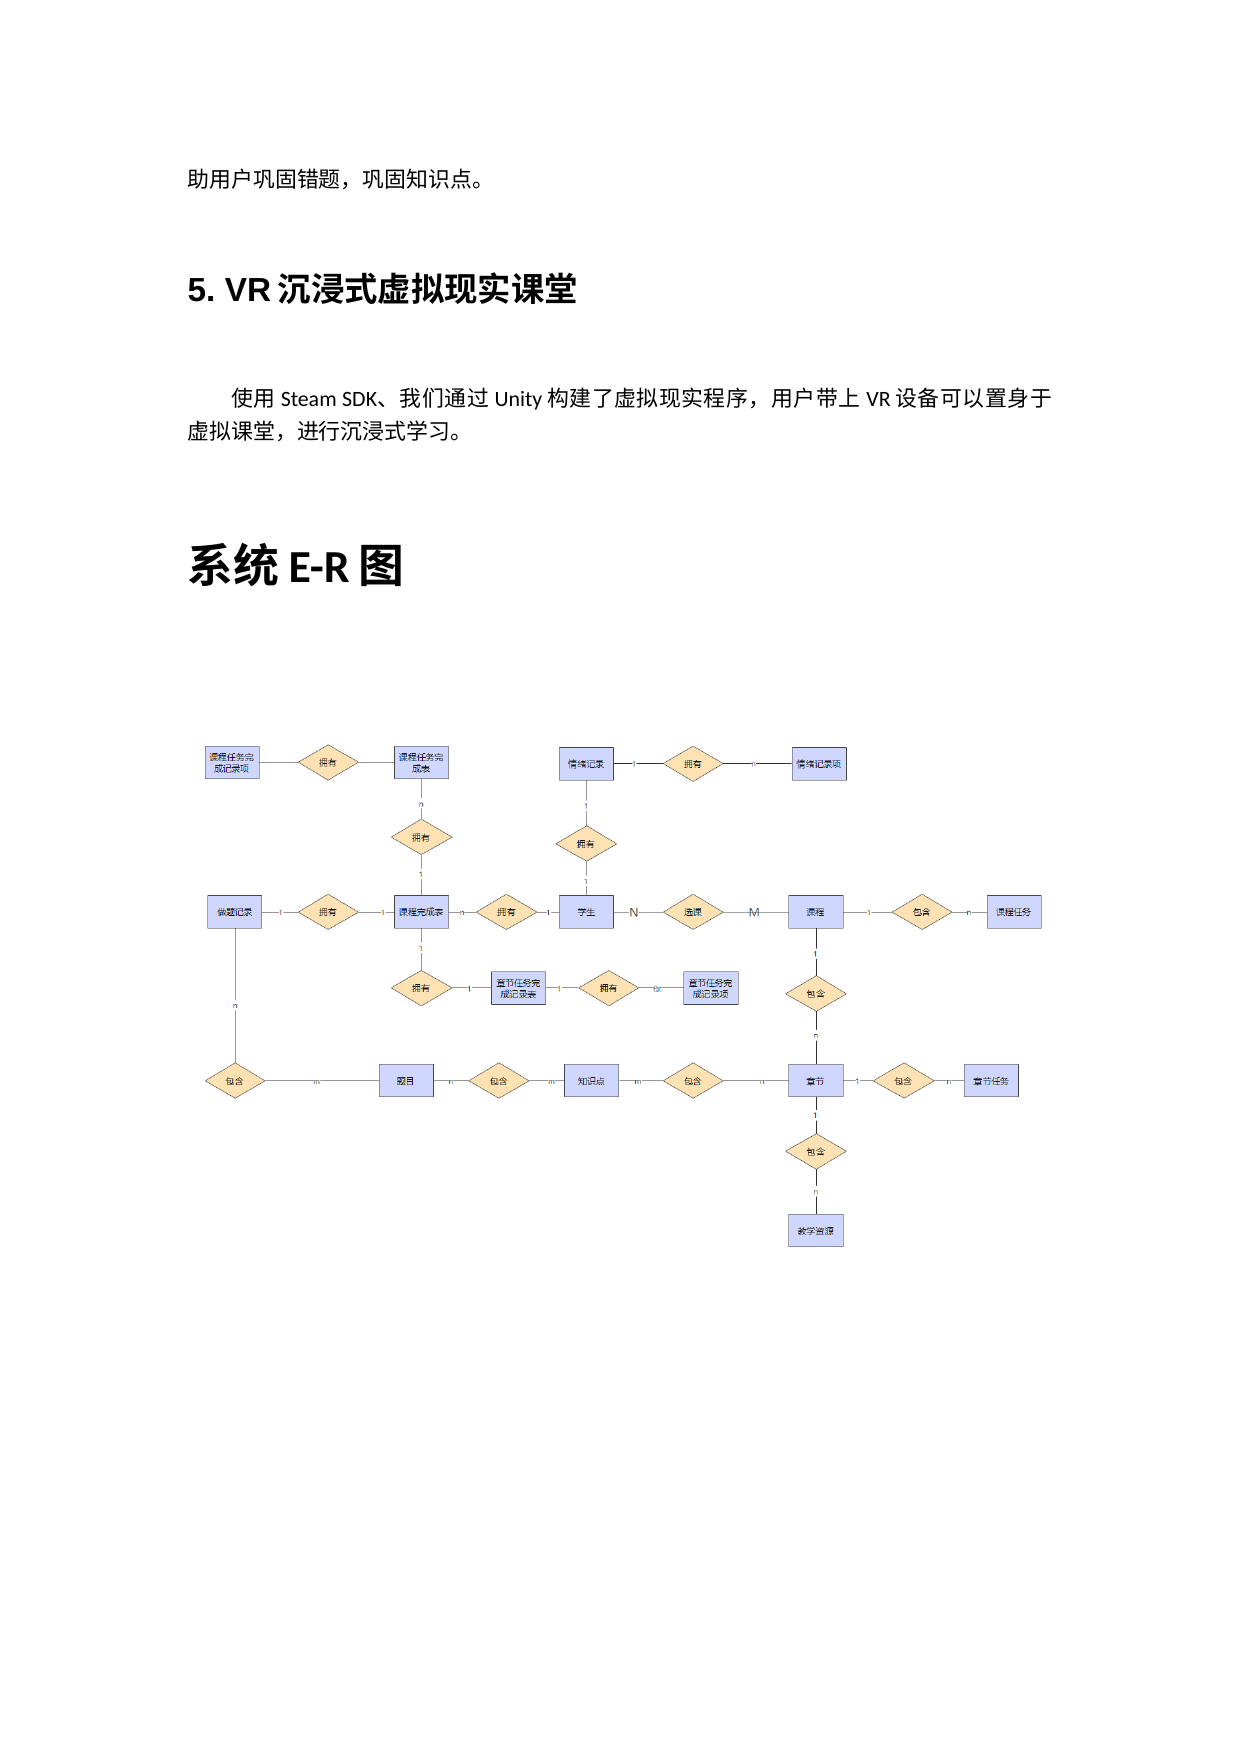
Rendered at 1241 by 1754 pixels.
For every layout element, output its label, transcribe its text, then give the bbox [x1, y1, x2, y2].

subtitle VR沉浸式虚拟现实课堂 [187, 254, 1053, 319]
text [187, 162, 1053, 194]
picture [187, 738, 1052, 1263]
text 使用Steam SDK、我们通过Unity构建了虚拟现实程序，用户带上VR设备可以置身于虚拟课堂，进行沉浸式学习。 [187, 381, 1053, 446]
subtitle 系统E-R图 [187, 514, 1053, 611]
